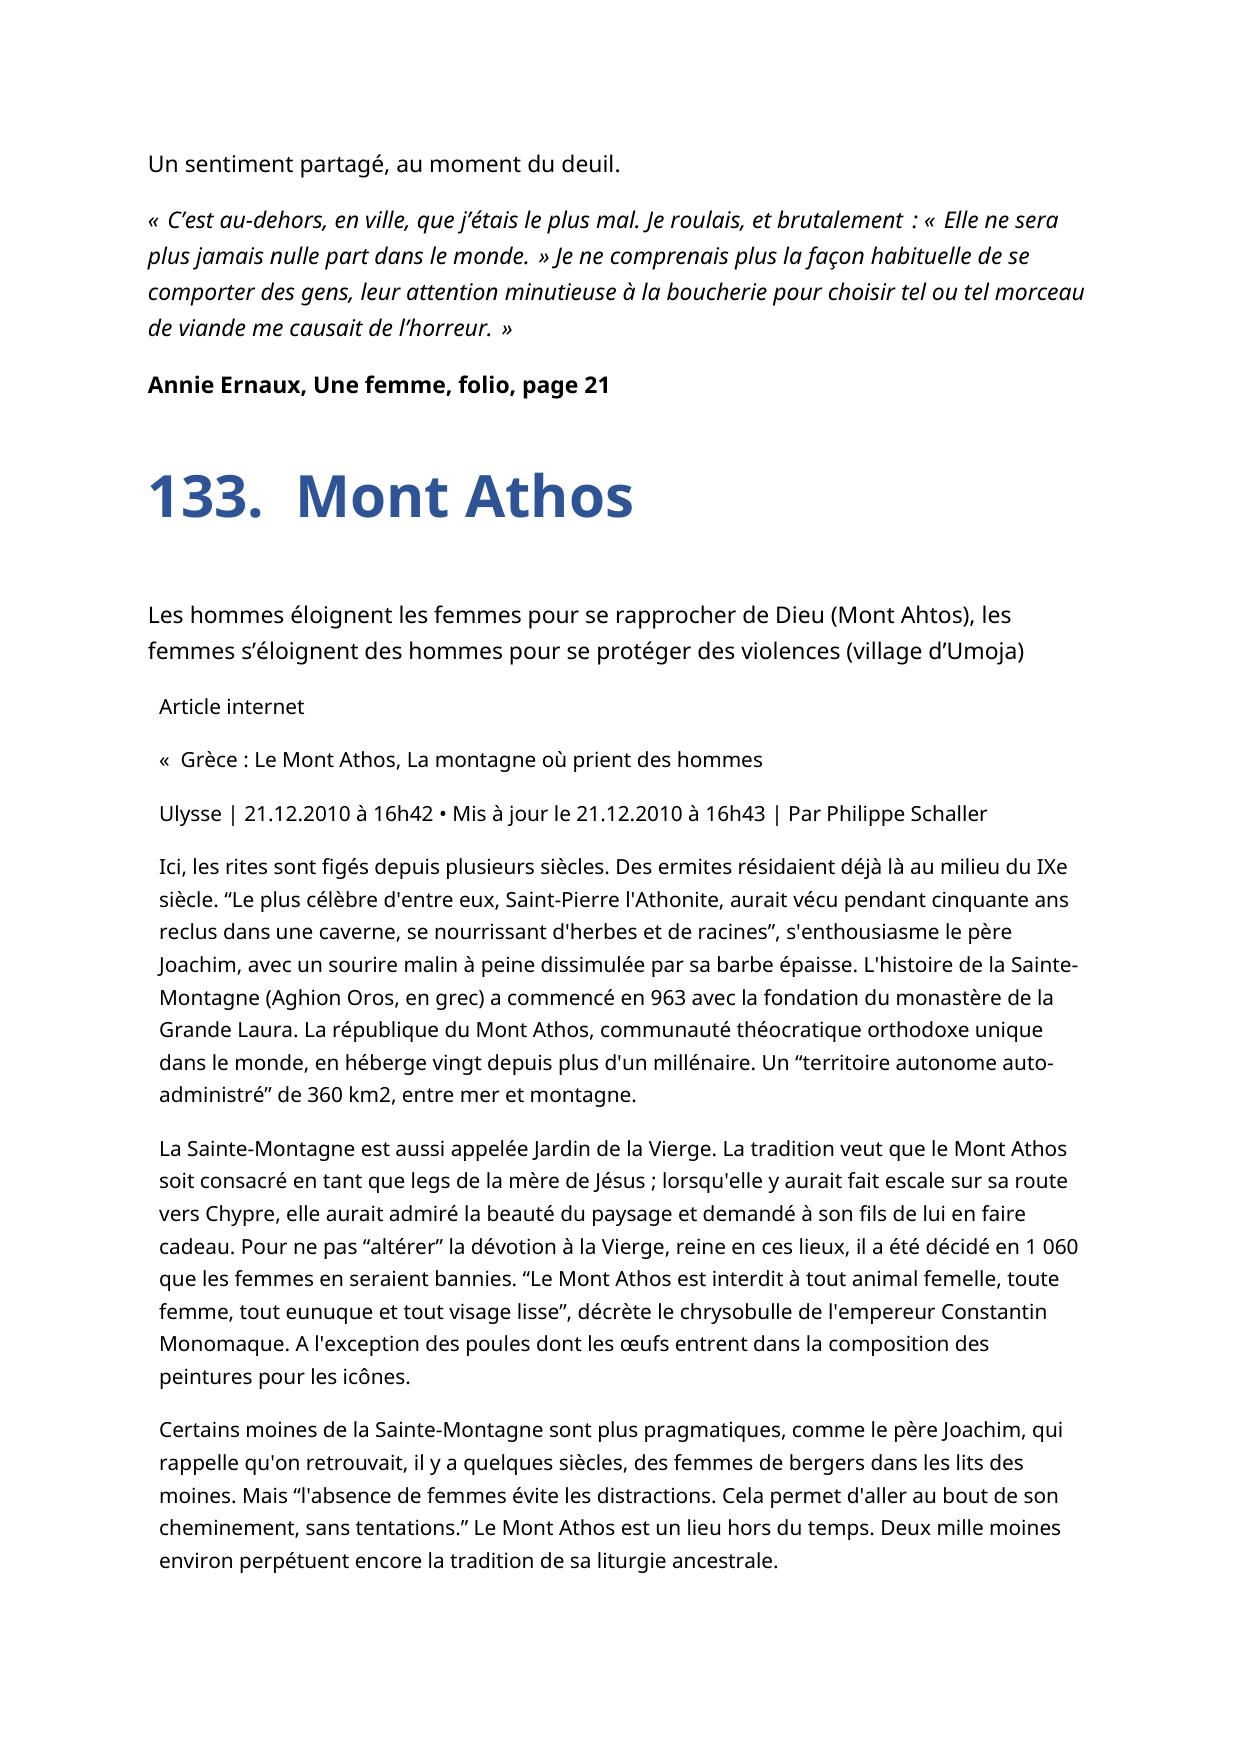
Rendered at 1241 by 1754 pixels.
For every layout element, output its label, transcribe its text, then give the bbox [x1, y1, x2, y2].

text « C’est au-dehors, en ville, que j’étais le plus mal. Je roulais, et brutalement : « Elle ne sera plus jamais nulle part dans le monde. » Je ne comprenais plus la façon habituelle de se comporter des gens, leur attention minutieuse à la boucherie pour choisir tel ou tel morceau de viande me causait de l’horreur. » [148, 204, 1093, 343]
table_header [148, 692, 1093, 1599]
text Annie Ernaux, Une femme, folio, page 21 [148, 369, 1093, 400]
text Un sentiment partagé, au moment du deuil. [148, 148, 1093, 179]
text Les hommes éloignent les femmes pour se rapprocher de Dieu (Mont Ahtos), les femmes s’éloignent des hommes pour se protéger des violences (village d’Umoja) [148, 599, 1093, 666]
subtitle Mont Athos [148, 455, 1093, 534]
